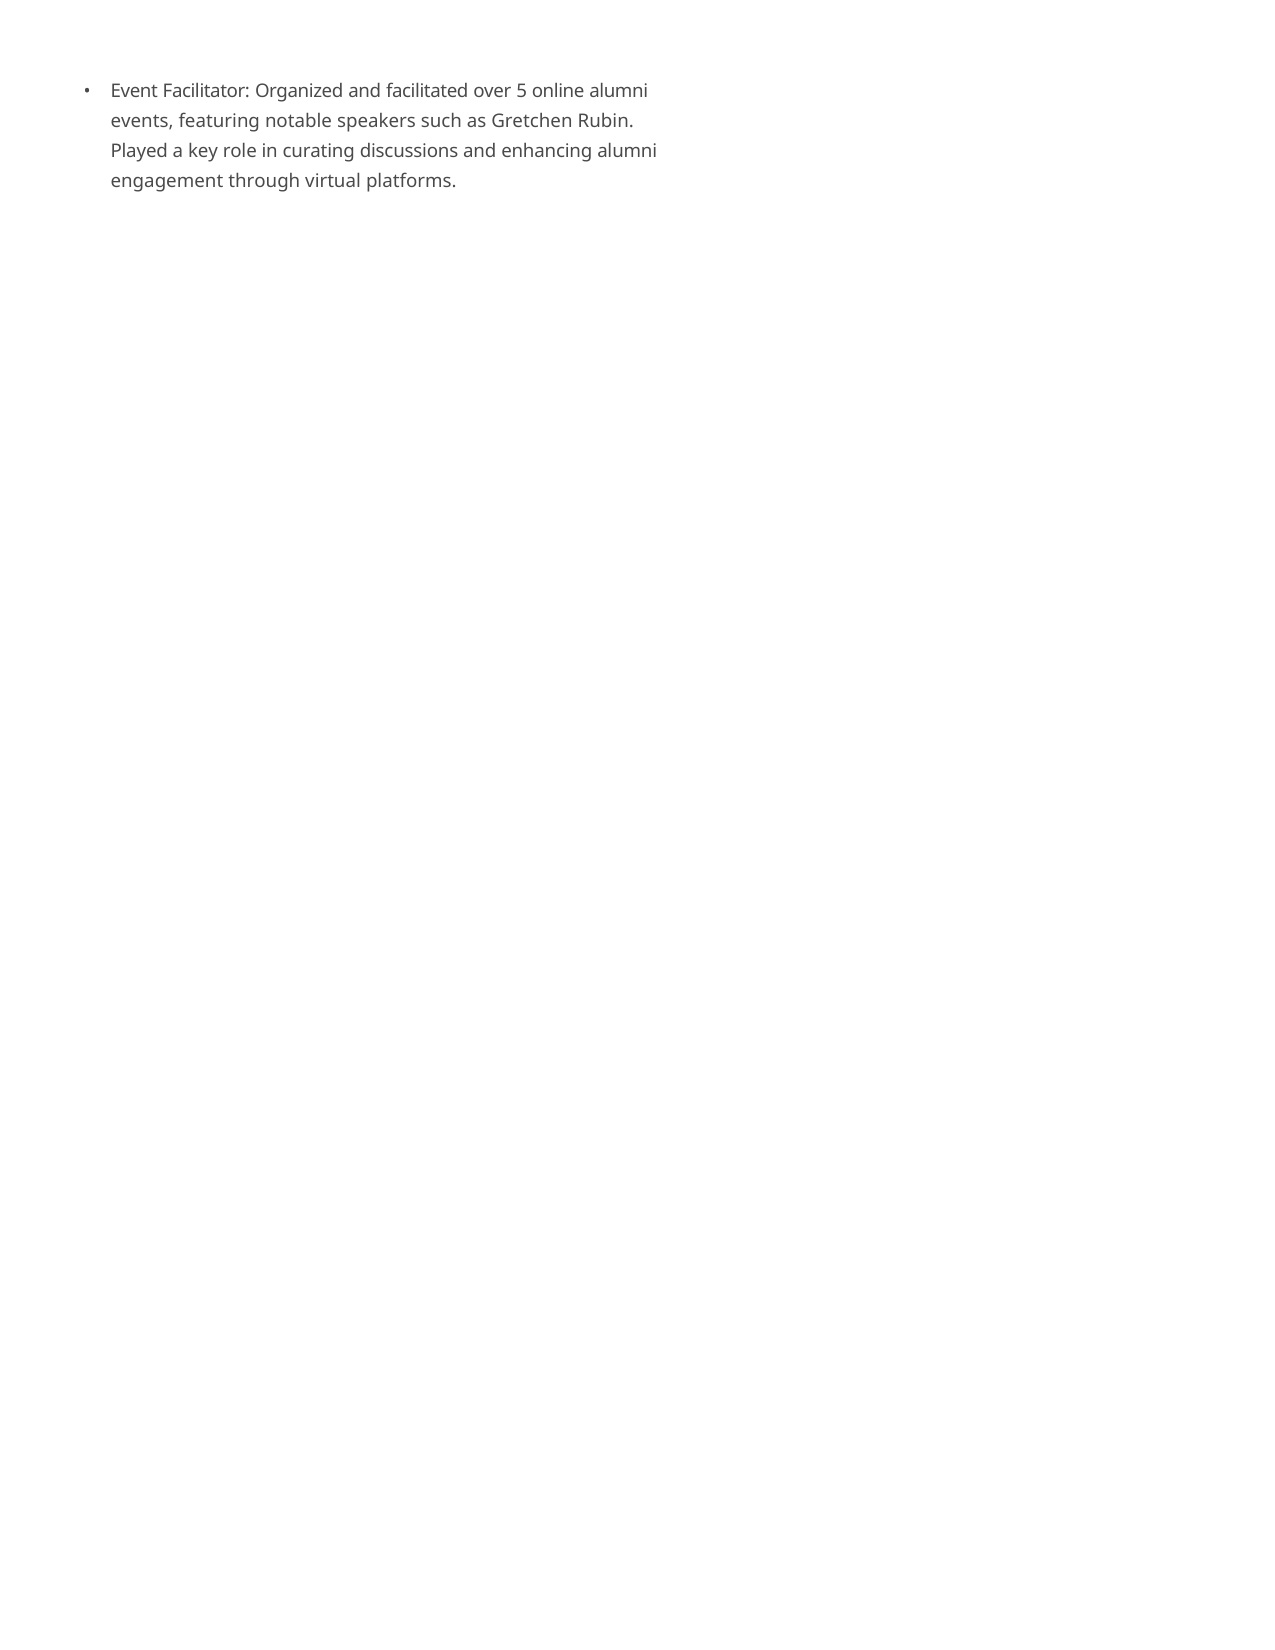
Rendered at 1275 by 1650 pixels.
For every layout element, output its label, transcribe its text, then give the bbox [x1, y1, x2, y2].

list Event Facilitator: Organized and facilitated over 5 online alumni events, featuring notable speakers such as Gretchen Rubin. Played a key role in curating discussions and enhancing alumni engagement through virtual platforms. [83, 77, 688, 193]
